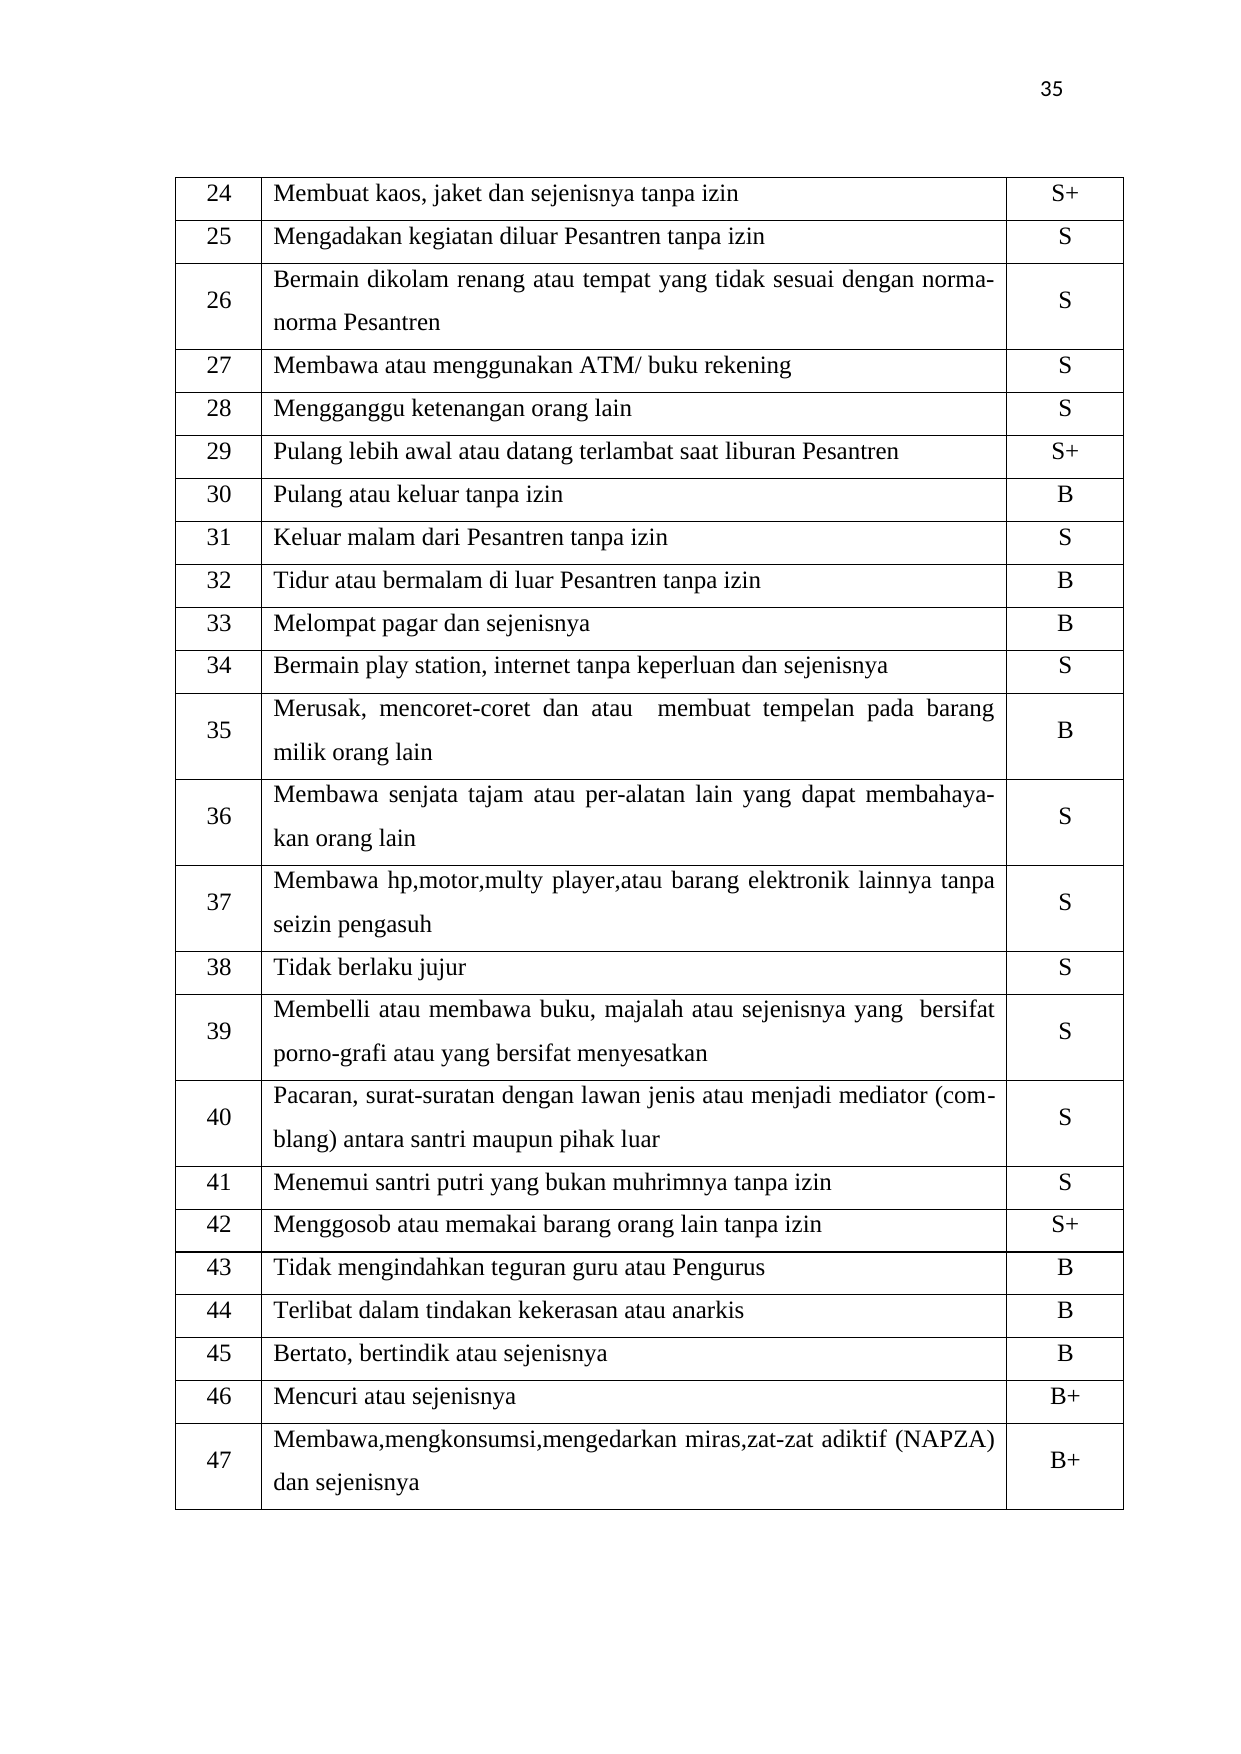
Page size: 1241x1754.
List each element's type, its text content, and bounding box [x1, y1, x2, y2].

table_cell Terlibat dalam tindakan kekerasan atau anarkis [262, 1295, 1006, 1337]
table_cell 45 [176, 1338, 261, 1380]
table_cell S [1007, 522, 1123, 564]
table_cell B+ [1007, 1424, 1123, 1509]
table_cell Membawa,mengkonsumsi,mengedarkan miras,zat-zat adiktif (NAPZA) dan sejenisnya [262, 1424, 1006, 1509]
table_cell B+ [1007, 1381, 1123, 1423]
table_cell B [1007, 694, 1123, 778]
table_cell Mencuri atau sejenisnya [262, 1381, 1006, 1423]
table_cell Tidur atau bermalam di luar Pesantren tanpa izin [262, 565, 1006, 607]
table_cell S [1007, 866, 1123, 951]
table_cell 25 [176, 221, 261, 263]
table_cell Keluar malam dari Pesantren tanpa izin [262, 522, 1006, 564]
table_cell S [1007, 221, 1123, 263]
table_cell Melompat pagar dan sejenisnya [262, 608, 1006, 649]
table_cell 26 [176, 264, 261, 349]
table_cell 33 [176, 608, 261, 649]
table_cell 32 [176, 565, 261, 607]
table_cell S [1007, 350, 1123, 392]
table_cell B [1007, 1338, 1123, 1380]
table_cell Tidak berlaku jujur [262, 952, 1006, 993]
table_cell S [1007, 1081, 1123, 1166]
table_cell 39 [176, 995, 261, 1079]
table_cell Merusak, mencoret-coret dan atau membuat tempelan pada barang milik orang lain [262, 694, 1006, 778]
table_cell 46 [176, 1381, 261, 1423]
table_cell 30 [176, 479, 261, 521]
table_cell 27 [176, 350, 261, 392]
table_cell B [1007, 1253, 1123, 1294]
table_cell B [1007, 479, 1123, 521]
table_cell Bertato, bertindik atau sejenisnya [262, 1338, 1006, 1380]
table_cell 47 [176, 1424, 261, 1509]
table_cell S+ [1007, 436, 1123, 478]
table_cell 35 [176, 694, 261, 778]
table_cell S [1007, 264, 1123, 349]
table_cell 24 [176, 178, 261, 220]
table_cell S [1007, 995, 1123, 1079]
table_cell S [1007, 651, 1123, 692]
table_cell 43 [176, 1253, 261, 1294]
table_cell B [1007, 608, 1123, 649]
table_cell 38 [176, 952, 261, 993]
table_cell 29 [176, 436, 261, 478]
table_cell Menemui santri putri yang bukan muhrimnya tanpa izin [262, 1167, 1006, 1208]
table_cell B [1007, 565, 1123, 607]
table_cell Tidak mengindahkan teguran guru atau Pengurus [262, 1253, 1006, 1294]
table_cell B [1007, 1295, 1123, 1337]
table_cell Membuat kaos, jaket dan sejenisnya tanpa izin [262, 178, 1006, 220]
table_cell Mengganggu ketenangan orang lain [262, 393, 1006, 435]
table_cell 34 [176, 651, 261, 692]
table_cell 31 [176, 522, 261, 564]
table_cell S [1007, 780, 1123, 864]
table_cell Bermain dikolam renang atau tempat yang tidak sesuai dengan norma-norma Pesantren [262, 264, 1006, 349]
table_cell 28 [176, 393, 261, 435]
table_cell S [1007, 1167, 1123, 1208]
table_cell 44 [176, 1295, 261, 1337]
table_cell 37 [176, 866, 261, 951]
table_cell Pulang lebih awal atau datang terlambat saat liburan Pesantren [262, 436, 1006, 478]
table_cell S+ [1007, 178, 1123, 220]
table_cell Membawa atau menggunakan ATM/ buku rekening [262, 350, 1006, 392]
table_cell Membawa hp,motor,multy player,atau barang elektronik lainnya tanpa seizin pengasuh [262, 866, 1006, 951]
table_cell Menggosob atau memakai barang orang lain tanpa izin [262, 1210, 1006, 1251]
table_cell Pacaran, surat-suratan dengan lawan jenis atau menjadi mediator (com-blang) antara santri maupun pihak luar [262, 1081, 1006, 1166]
table_cell Mengadakan kegiatan diluar Pesantren tanpa izin [262, 221, 1006, 263]
table_cell 40 [176, 1081, 261, 1166]
table_cell Pulang atau keluar tanpa izin [262, 479, 1006, 521]
table_cell 41 [176, 1167, 261, 1208]
table_cell Membelli atau membawa buku, majalah atau sejenisnya yang bersifat porno-grafi atau yang bersifat menyesatkan [262, 995, 1006, 1079]
table_cell 42 [176, 1210, 261, 1251]
table_cell S [1007, 393, 1123, 435]
table_cell Bermain play station, internet tanpa keperluan dan sejenisnya [262, 651, 1006, 692]
table_cell S+ [1007, 1210, 1123, 1251]
table_cell 36 [176, 780, 261, 864]
table_cell S [1007, 952, 1123, 993]
table_cell Membawa senjata tajam atau per-alatan lain yang dapat membahaya-kan orang lain [262, 780, 1006, 864]
